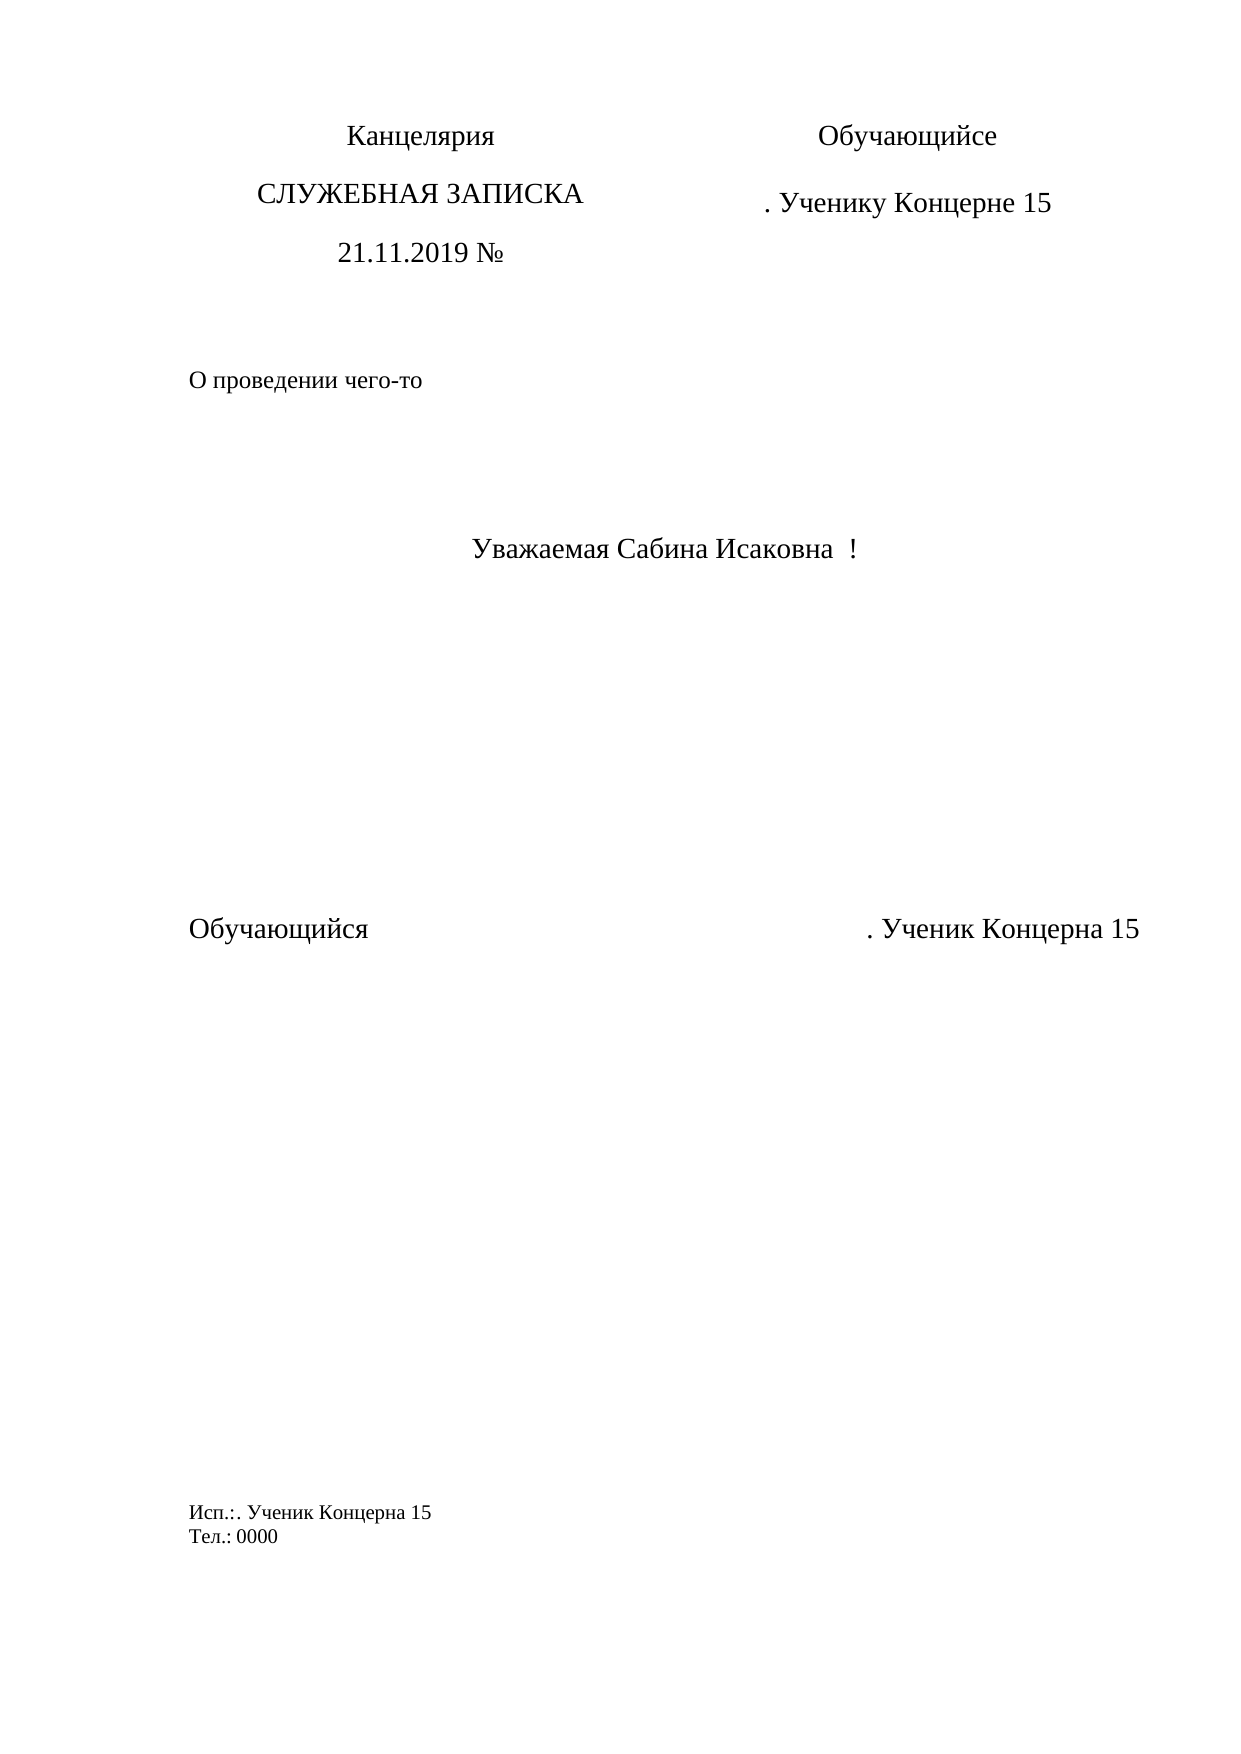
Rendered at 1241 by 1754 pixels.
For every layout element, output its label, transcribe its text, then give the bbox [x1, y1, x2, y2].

table_header . Ученик Концерна 15 [664, 912, 1151, 945]
table_header Обучающийсе . Ученику Концерне 15 [664, 118, 1152, 302]
table_header Обучающийся [177, 912, 664, 945]
table_cell Уважаемая Сабина Исаковна ! [177, 419, 1152, 589]
table_cell О проведении чего-то [177, 302, 1152, 418]
table_header Канцелярия СЛУЖЕБНАЯ ЗАПИСКА 21.11.2019 № [177, 118, 664, 302]
